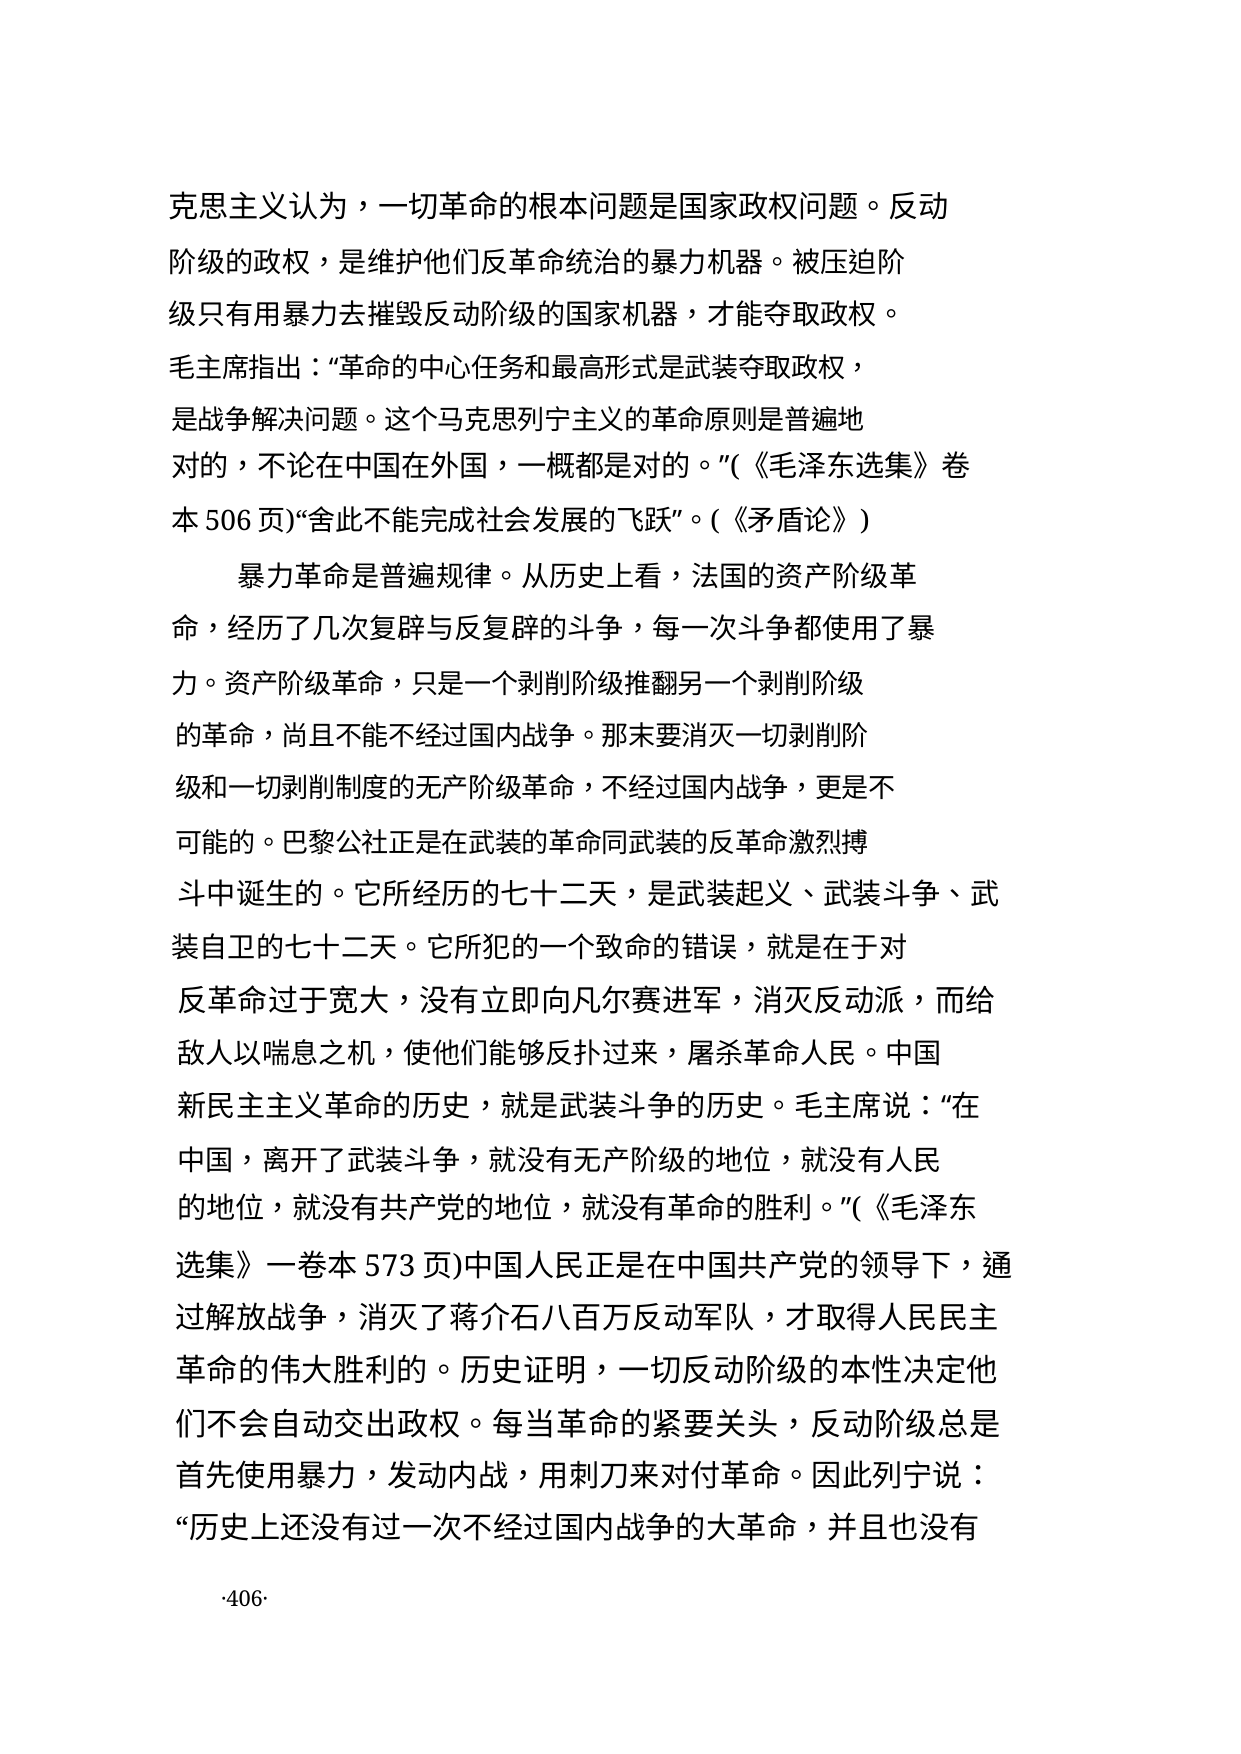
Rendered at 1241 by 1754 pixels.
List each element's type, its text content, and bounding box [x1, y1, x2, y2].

text 中国，离开了武装斗争，就没有无产阶级的地位，就没有人民 [177, 1147, 1124, 1176]
text 新民主主义革命的历史，就是武装斗争的历史。毛主席说：“在 [177, 1093, 1123, 1123]
text 克思主义认为，一切革命的根本问题是国家政权问题。反动 [169, 193, 1066, 223]
text 级只有用暴力去摧毁反动阶级的国家机器，才能夺取政权。 [169, 302, 1066, 330]
text 首先使用暴力，发动内战，用刺刀来对付革命。因此列宁说： [175, 1462, 1124, 1492]
text 装自卫的七十二天。它所犯的一个致命的错误，就是在于对 [171, 935, 1123, 963]
text 级和一切剥削制度的无产阶级革命，不经过国内战争，更是不 [175, 777, 1123, 803]
text 的革命，尚且不能不经过国内战争。那末要消灭一切剥削阶 [175, 724, 1123, 751]
text 反革命过于宽大，没有立即向凡尔赛进军，消灭反动派，而给 [177, 987, 1123, 1017]
text 暴力革命是普遍规律。从历史上看，法国的资产阶级革 [237, 564, 1123, 592]
text 革命的伟大胜利的。历史证明，一切反动阶级的本性决定他 [175, 1356, 1124, 1387]
text 本506页)“舍此不能完成社会发展的飞跃”。(《矛盾论》) [171, 508, 1009, 536]
text 阶级的政权，是维护他们反革命统治的暴力机器。被压迫阶 [169, 249, 1066, 278]
text “历史上还没有过一次不经过国内战争的大革命，并且也没有 [175, 1514, 1124, 1544]
text 可能的。巴黎公社正是在武装的革命同武装的反革命激烈搏 [175, 831, 1123, 857]
text ·406· [221, 1589, 329, 1611]
text 力。资产阶级革命，只是一个剥削阶级推翻另一个剥削阶级 [171, 672, 1123, 699]
text 斗中诞生的。它所经历的七十二天，是武装起义、武装斗争、武 [177, 881, 1123, 910]
text 的地位，就没有共产党的地位，就没有革命的胜利。”(《毛泽东 [177, 1195, 1124, 1224]
text 是战争解决问题。这个马克思列宁主义的革命原则是普遍地 [171, 408, 968, 434]
text 命，经历了几次复辟与反复辟的斗争，每一次斗争都使用了暴 [171, 616, 1123, 644]
text 选集》一卷本573页)中国人民正是在中国共产党的领导下，通 [175, 1252, 1124, 1282]
text 对的，不论在中国在外国，一概都是对的。”(《毛泽东选集》卷 [171, 454, 1118, 483]
text 毛主席指出：“革命的中心任务和最高形式是武装夺取政权， [169, 356, 1066, 382]
text 们不会自动交出政权。每当革命的紧要关头，反动阶级总是 [175, 1410, 1124, 1442]
text 过解放战争，消灭了蒋介石八百万反动军队，才取得人民民主 [175, 1304, 1124, 1334]
text 敌人以喘息之机，使他们能够反扑过来，屠杀革命人民。中国 [177, 1041, 1123, 1069]
